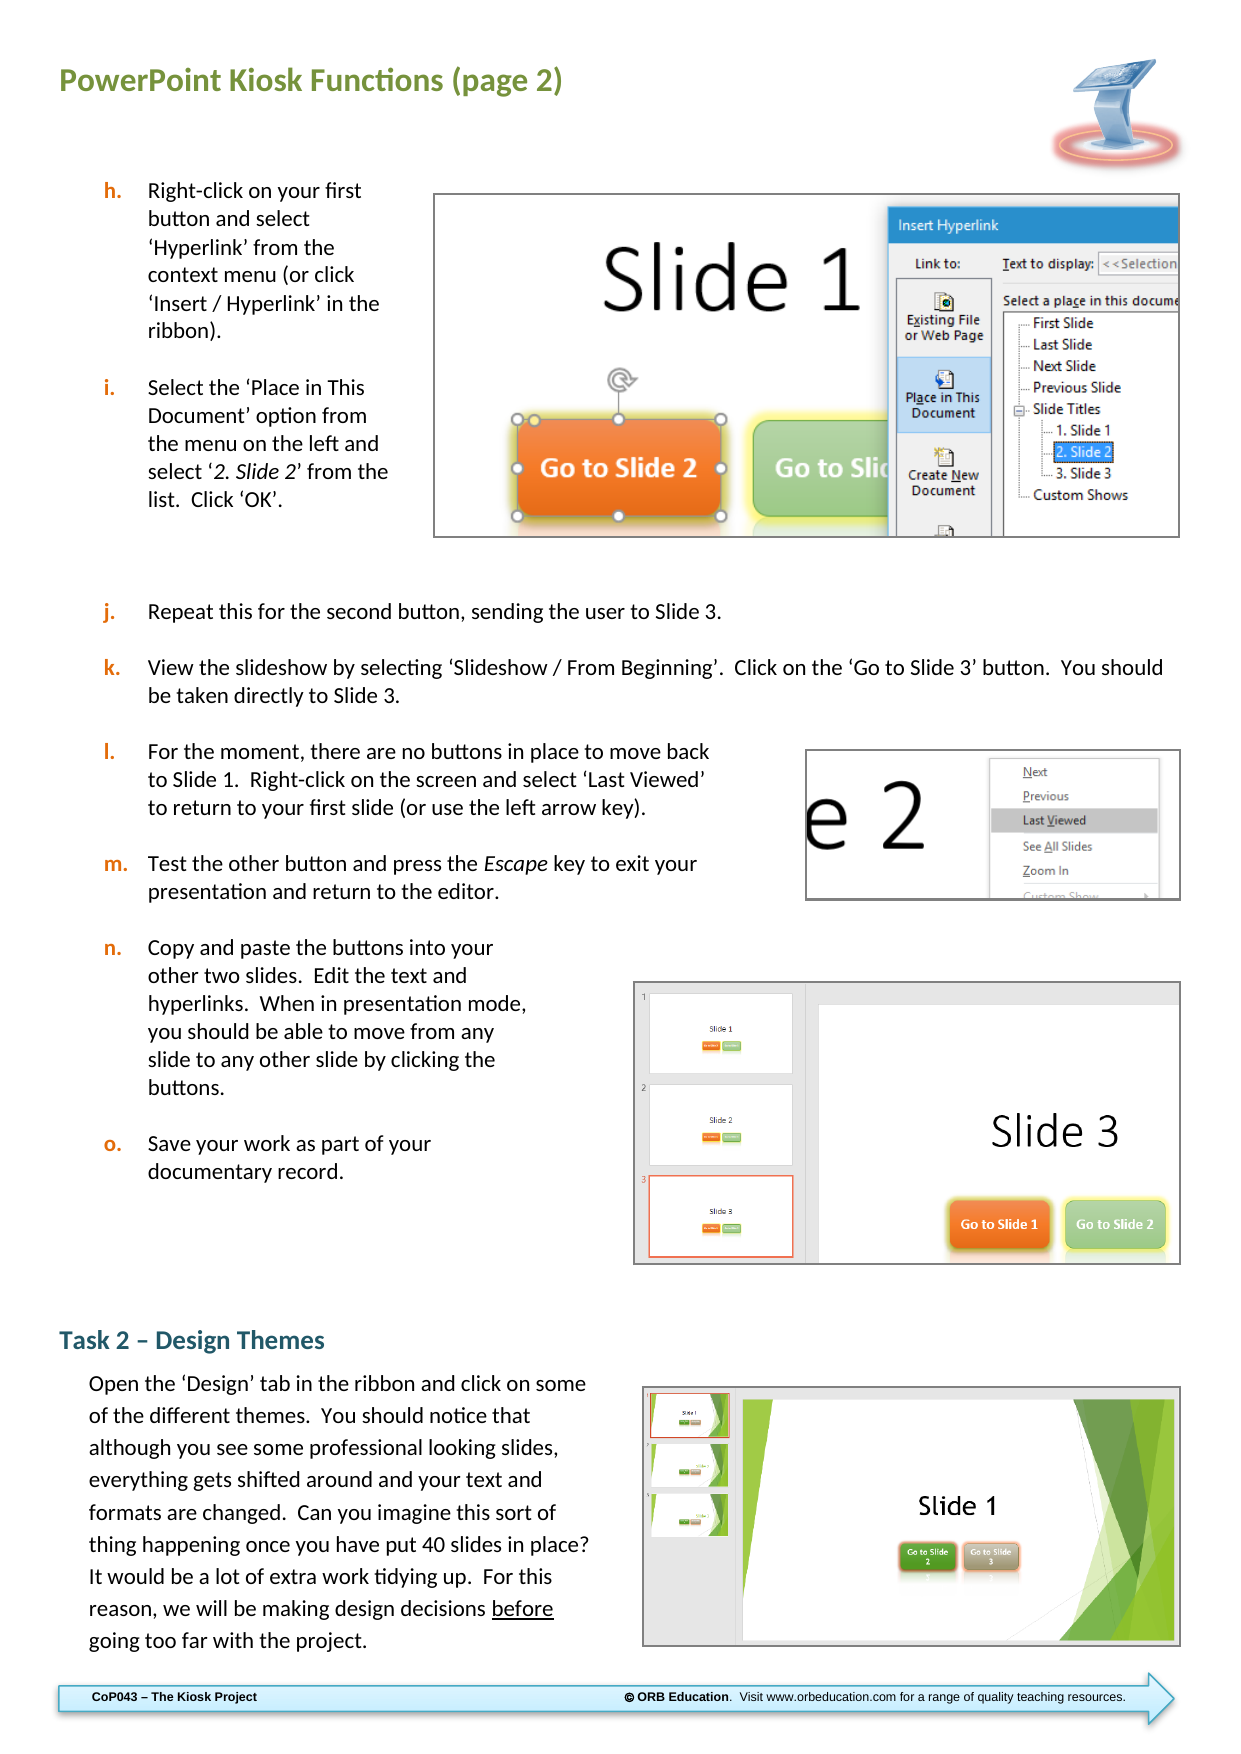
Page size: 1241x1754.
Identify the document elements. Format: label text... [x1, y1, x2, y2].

subtitle Task 2 – Design Themes [59, 1323, 1181, 1357]
picture [807, 751, 1179, 898]
picture [635, 983, 1179, 1263]
list Right-click on your first button and select ‘Hyperlink’ from the context menu (or click ‘Insert / Hyperlink’ in the ribbon). [103, 177, 399, 345]
picture [644, 1388, 1179, 1645]
list For the moment, there are no buttons in place to move back to Slide 1. Right-click on the screen and select ‘Last Viewed’ to return to your first slide (or use the left arrow key). [103, 737, 723, 849]
picture [1066, 58, 1173, 153]
list Select the ‘Place in This Document’ option from the menu on the left and select ‘2. Slide 2’ from the list. Click ‘OK’. [103, 373, 399, 513]
text Open the ‘Design’ tab in the ribbon and click on some of the different themes. You should notice that although you see some professional looking slides, everything gets shifted around and your text and formats are changed. Can you imagine this sort of thing happening once you have put 40 slides in place? It would be a lot of extra work tidying up. For this reason, we will be making design decisions before going too far with the project. [89, 1369, 591, 1654]
table_header PowerPoint Kiosk Functions (page 2) [59, 59, 1181, 177]
list Test the other button and press the Escape key to exit your presentation and return to the editor. [103, 849, 723, 905]
list Save your work as part of your documentary record. [103, 1129, 532, 1185]
list Repeat this for the second button, sending the user to Slide 3. [103, 597, 1167, 625]
list Copy and paste the buttons into your other two slides. Edit the text and hyperlinks. When in presentation mode, you should be able to move from any slide to any other slide by clicking the buttons. [103, 933, 532, 1101]
picture [435, 195, 1178, 536]
list View the slideshow by selecting ‘Slideshow / From Beginning’. Click on the ‘Go to Slide 3’ button. You should be taken directly to Slide 3. [103, 653, 1167, 709]
